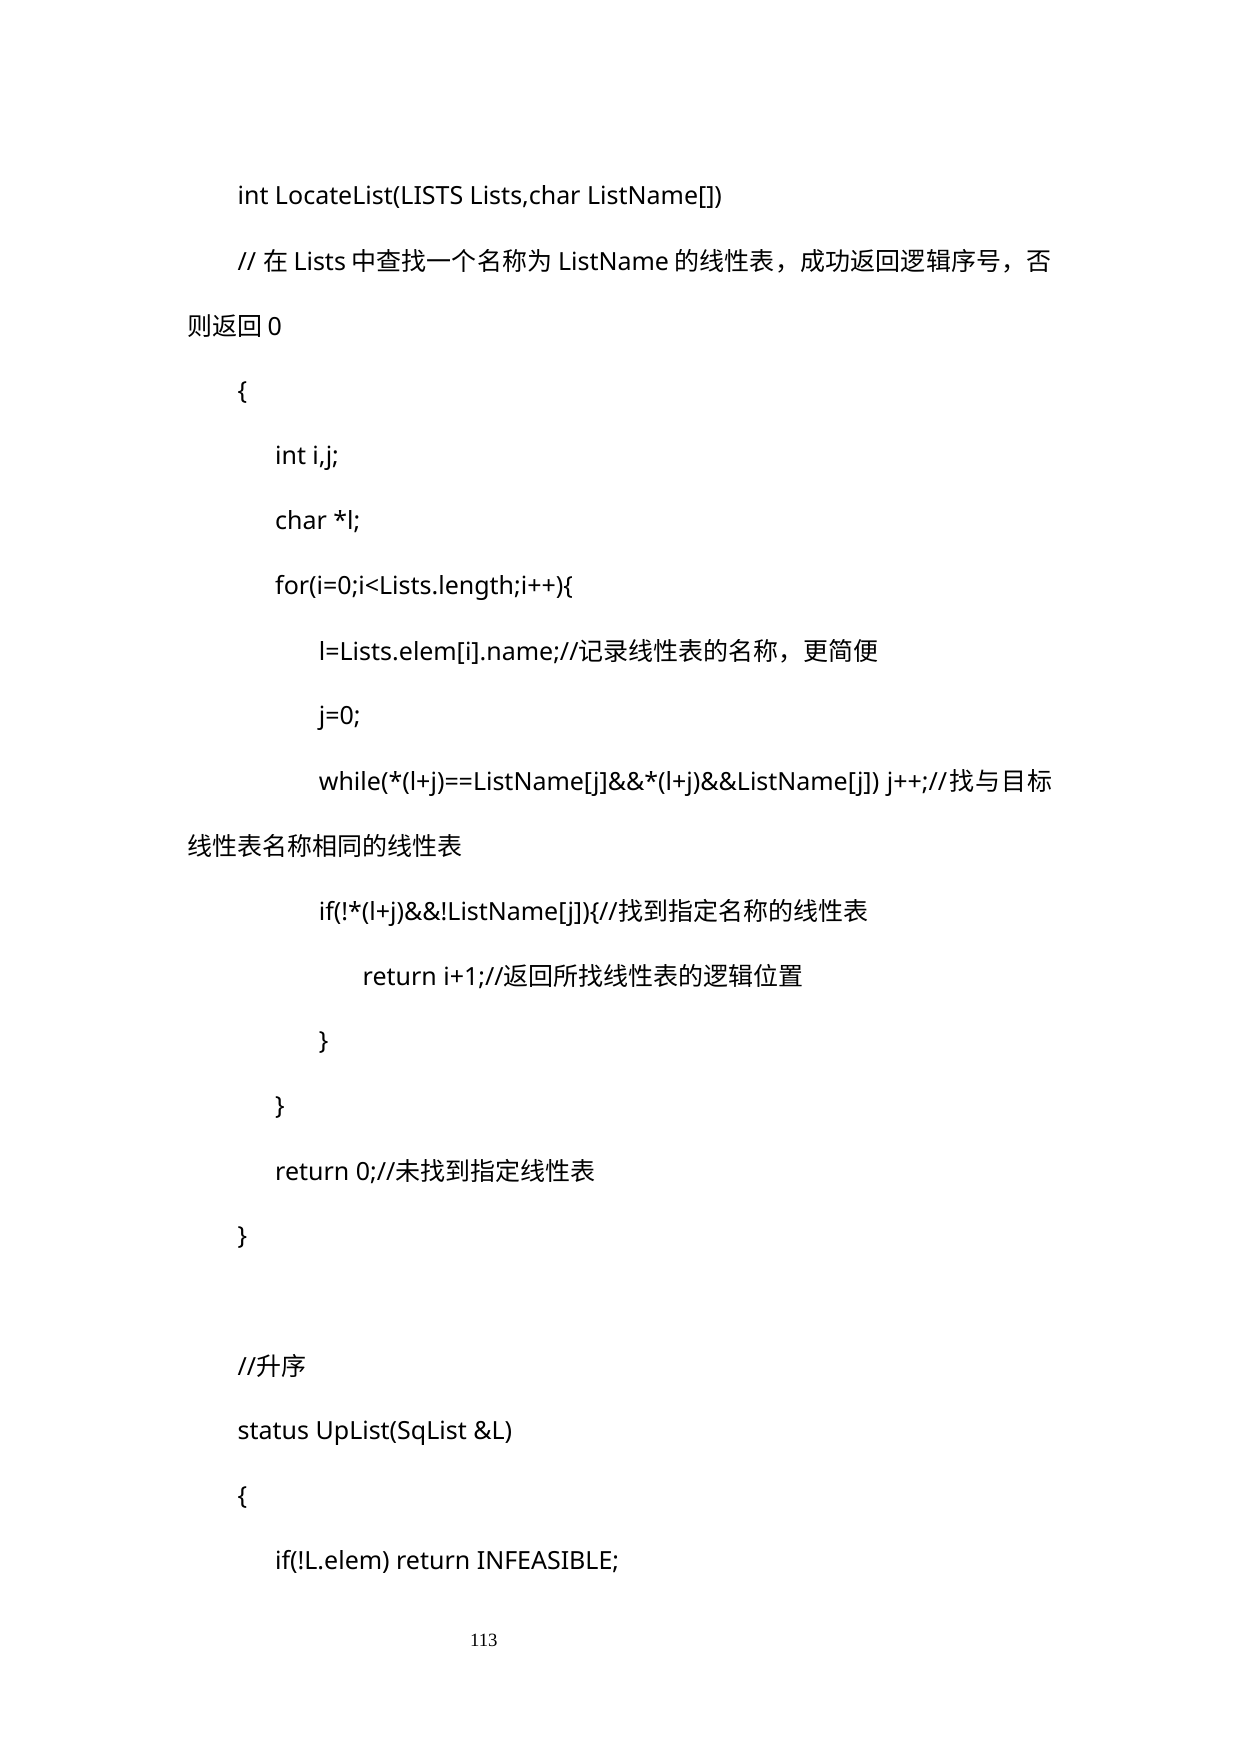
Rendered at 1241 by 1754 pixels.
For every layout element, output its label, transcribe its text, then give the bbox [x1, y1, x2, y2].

text int LocateList(LISTS Lists,char ListName[]) [187, 162, 1053, 227]
text } [187, 1202, 1053, 1267]
text return i+1;//返回所找线性表的逻辑位置 [187, 942, 1053, 1007]
text } [187, 1072, 1053, 1137]
text status UpList(SqList &L) [187, 1397, 1053, 1462]
text // 在Lists中查找一个名称为ListName的线性表，成功返回逻辑序号，否则返回0 [187, 227, 1053, 357]
text return 0;//未找到指定线性表 [187, 1137, 1053, 1202]
text char *l; [187, 487, 1053, 552]
text { [187, 357, 1053, 422]
text if(!*(l+j)&&!ListName[j]){//找到指定名称的线性表 [187, 877, 1053, 942]
text if(!L.elem) return INFEASIBLE; [187, 1527, 1053, 1592]
text for(i=0;i<Lists.length;i++){ [187, 552, 1053, 617]
text { [187, 1462, 1053, 1527]
text //升序 [187, 1332, 1053, 1397]
text } [187, 1007, 1053, 1072]
text while(*(l+j)==ListName[j]&&*(l+j)&&ListName[j]) j++;//找与目标线性表名称相同的线性表 [187, 747, 1053, 877]
text int i,j; [187, 422, 1053, 487]
text j=0; [187, 682, 1053, 747]
text l=Lists.elem[i].name;//记录线性表的名称，更简便 [187, 617, 1053, 682]
